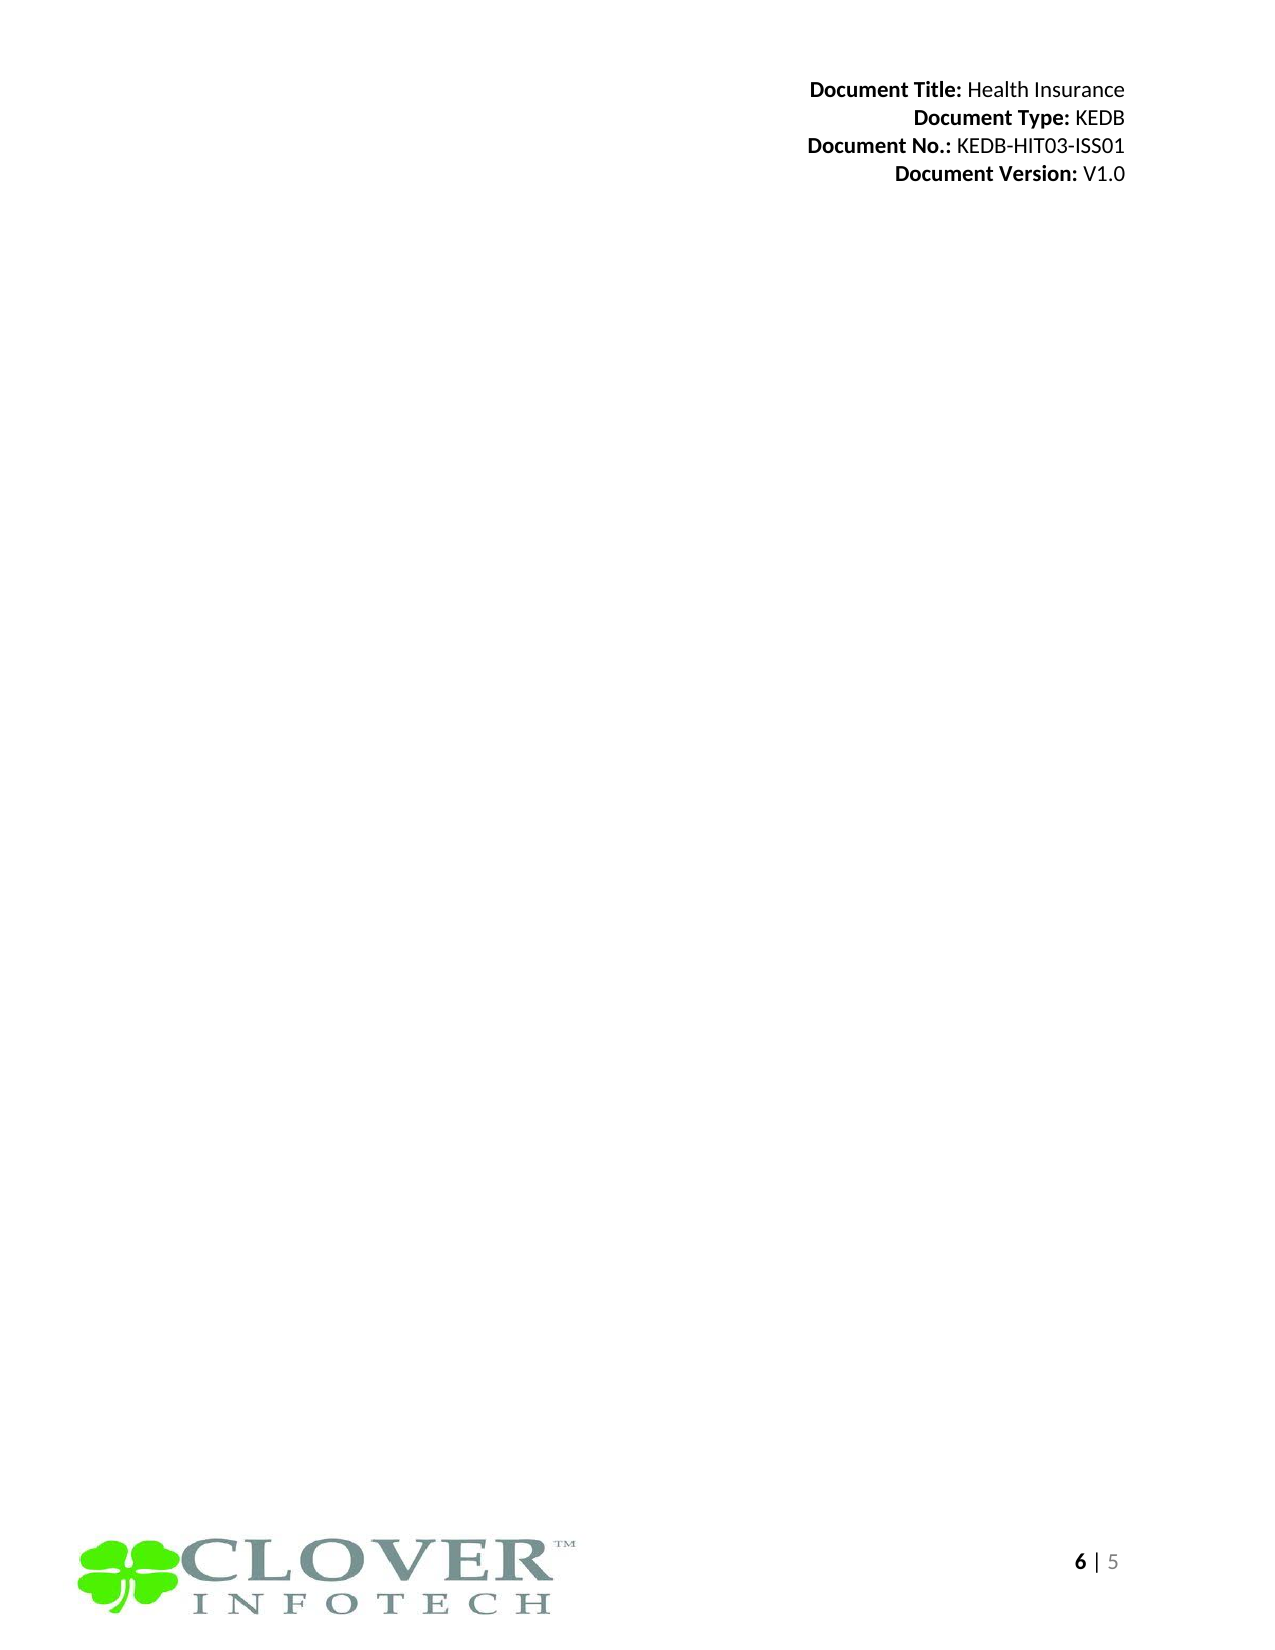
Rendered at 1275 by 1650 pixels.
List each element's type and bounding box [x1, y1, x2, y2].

picture [62, 1522, 591, 1628]
